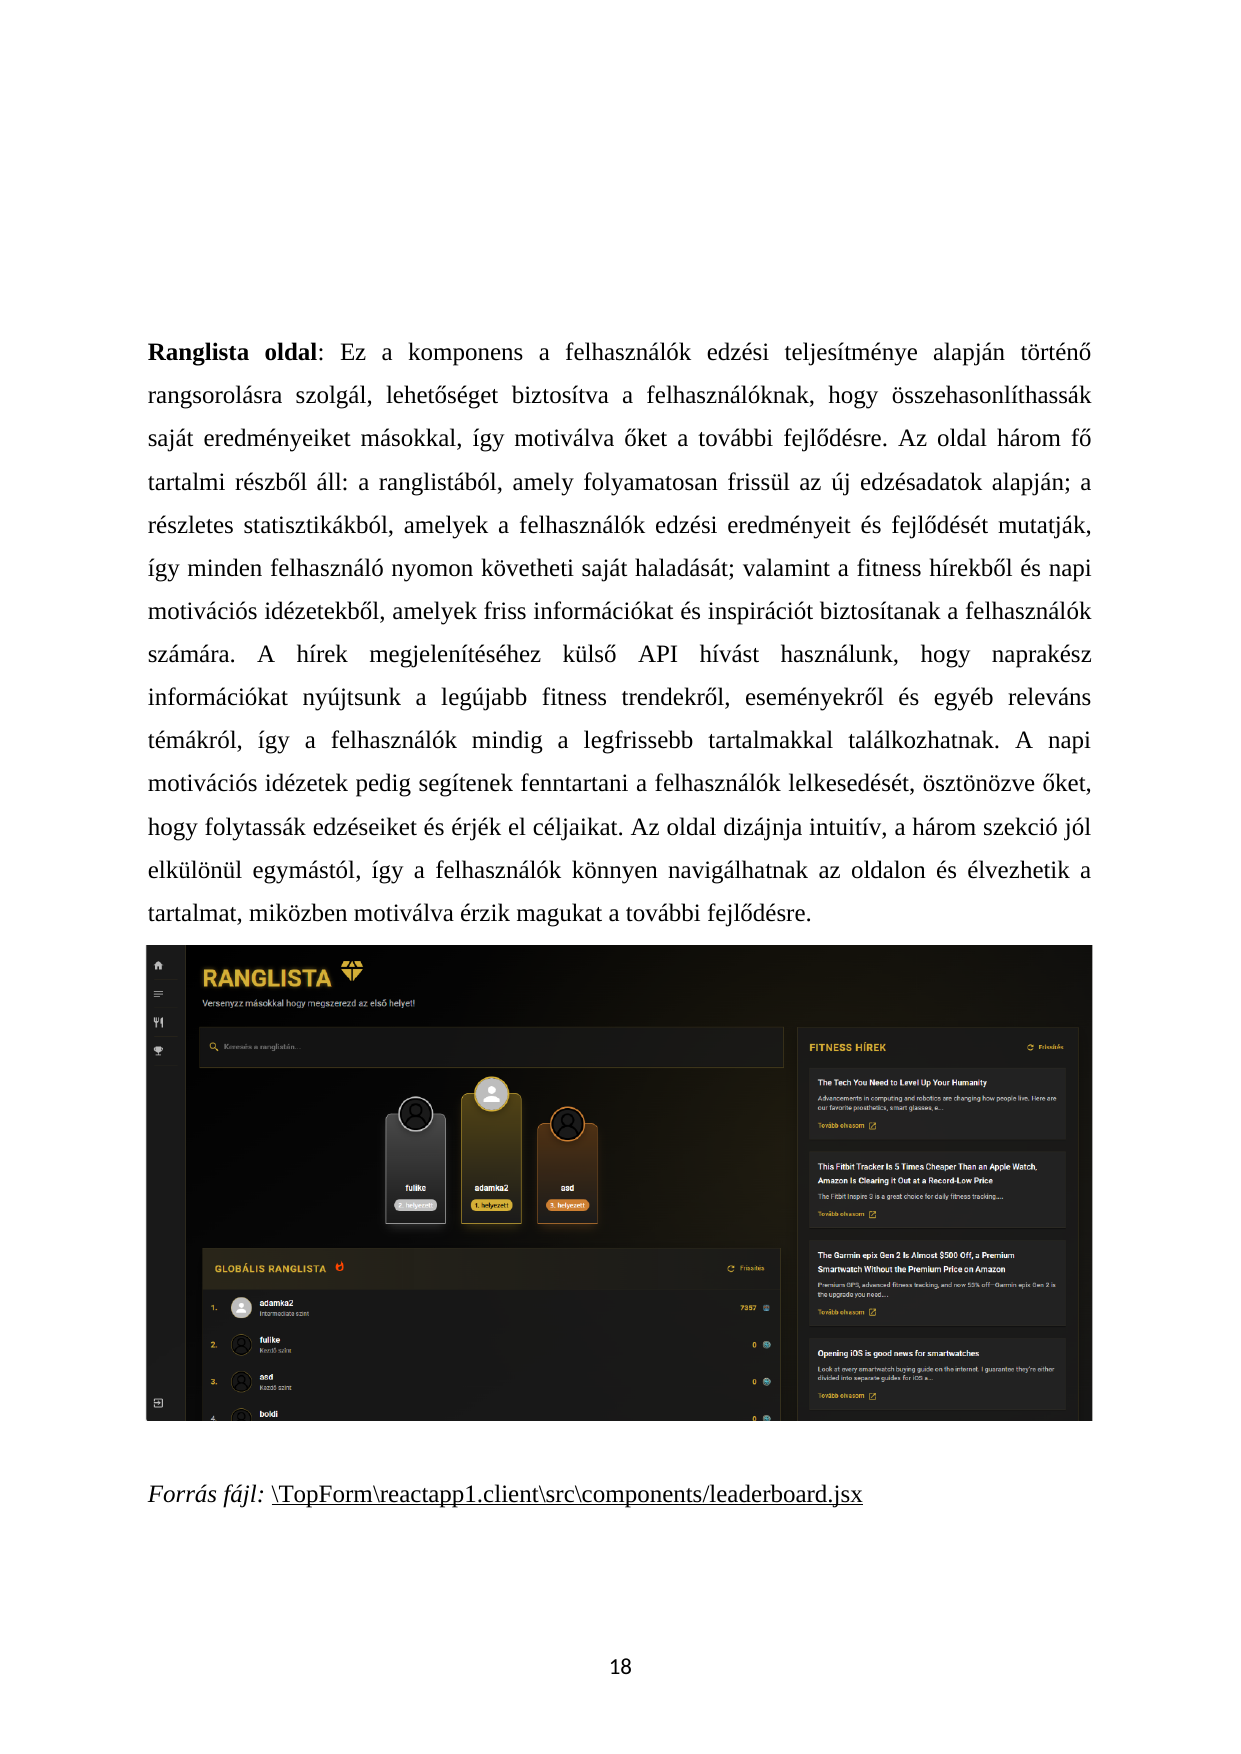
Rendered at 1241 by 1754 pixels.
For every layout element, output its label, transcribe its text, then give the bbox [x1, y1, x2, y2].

text Forrás fájl: \TopForm\reactapp1.client\src\components/leaderboard.jsx [148, 1421, 1092, 1508]
picture [145, 945, 1093, 1421]
text Ranglista oldal: Ez a komponens a felhasználók edzési teljesítménye alapján történő rangsorolásra szolgál, lehetőséget biztosítva a felhasználóknak, hogy összehasonlíthassák saját eredményeiket másokkal, így motiválva őket a további fejlődésre. Az oldal három fő tartalmi részből áll: a ranglistából, amely folyamatosan frissül az új edzésadatok alapján; a részletes statisztikákból, amelyek a felhasználók edzési eredményeit és fejlődését mutatják, így minden felhasználó nyomon követheti saját haladását; valamint a fitness hírekből és napi motivációs idézetekből, amelyek friss információkat és inspirációt biztosítanak a felhasználók számára. A hírek megjelenítéséhez külső API hívást használunk, hogy naprakész információkat nyújtsunk a legújabb fitness trendekről, eseményekről és egyéb releváns témákról, így a felhasználók mindig a legfrissebb tartalmakkal találkozhatnak. A napi motivációs idézetek pedig segítenek fenntartani a felhasználók lelkesedését, ösztönözve őket, hogy folytassák edzéseiket és érjék el céljaikat. Az oldal dizájnja intuitív, a három szekció jól elkülönül egymástól, így a felhasználók könnyen navigálhatnak az oldalon és élvezhetik a tartalmat, miközben motiválva érzik magukat a további fejlődésre. [148, 337, 1092, 927]
